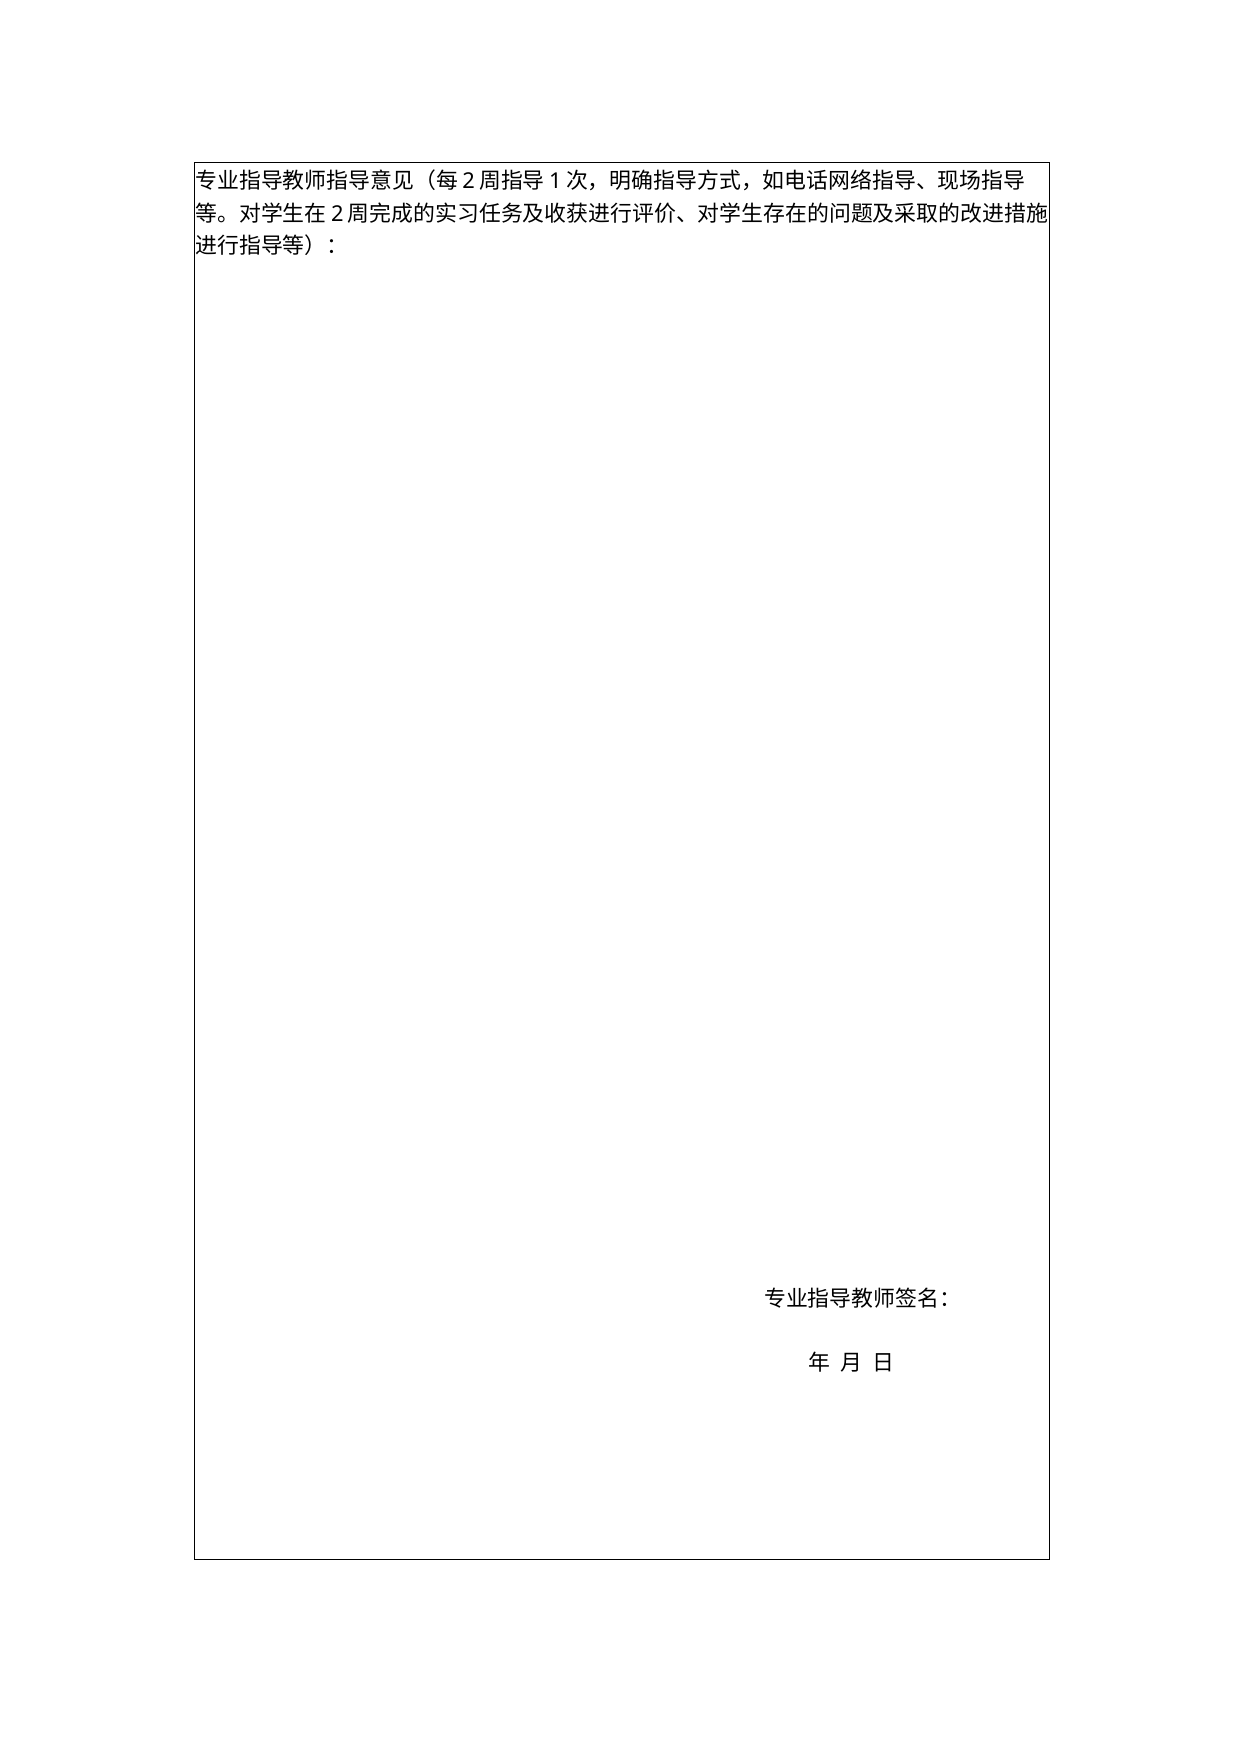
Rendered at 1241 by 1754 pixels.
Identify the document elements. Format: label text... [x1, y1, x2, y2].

table_cell 专业指导教师指导意见（每2周指导1次，明确指导方式，如电话网络指导、现场指导等。对学生在2周完成的实习任务及收获进行评价、对学生存在的问题及采取的改进措施进行指导等）： 专业指导教师签名： 年 月 日 [195, 163, 1049, 1559]
